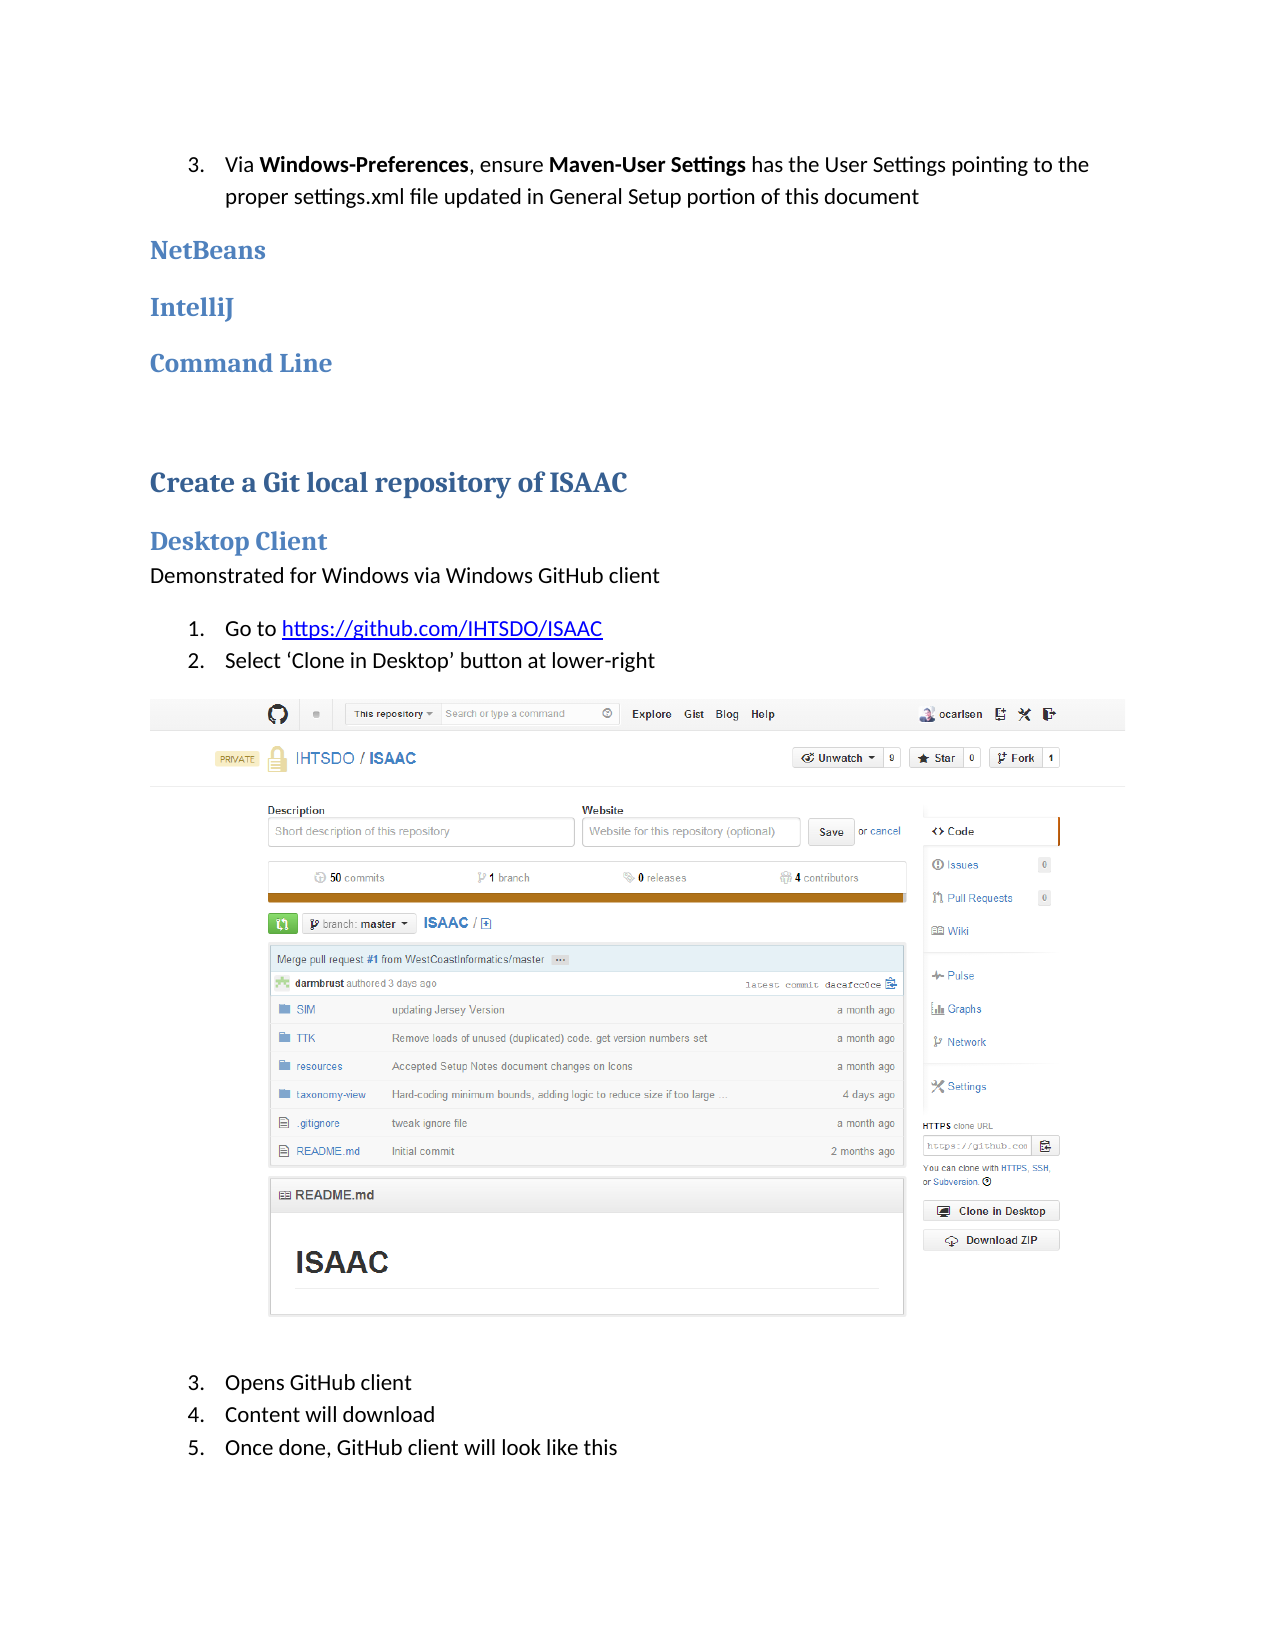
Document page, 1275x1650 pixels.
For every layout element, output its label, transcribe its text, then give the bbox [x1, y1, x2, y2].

text Demonstrated for Windows via Windows GitHub client [150, 561, 1125, 589]
subtitle Command Line [150, 348, 1125, 379]
list Go to https://github.com/IHTSDO/ISAAC [187, 614, 1125, 642]
subtitle Create a Git local repository of ISAAC [150, 466, 1125, 500]
picture [150, 699, 1125, 1344]
list Once done, GitHub client will look like this [187, 1433, 1125, 1461]
list Content will download [187, 1401, 1125, 1428]
subtitle Desktop Client [150, 526, 1125, 557]
list Select ‘Clone in Desktop’ button at lower-right [187, 647, 1125, 674]
subtitle NetBeans [150, 235, 1125, 266]
list Opens GitHub client [187, 1368, 1125, 1396]
list Via Windows-Preferences, ensure Maven-User Settings has the User Settings pointing to the proper settings.xml file updated in General Setup portion of this document [187, 150, 1125, 210]
subtitle IntelliJ [150, 292, 1125, 323]
